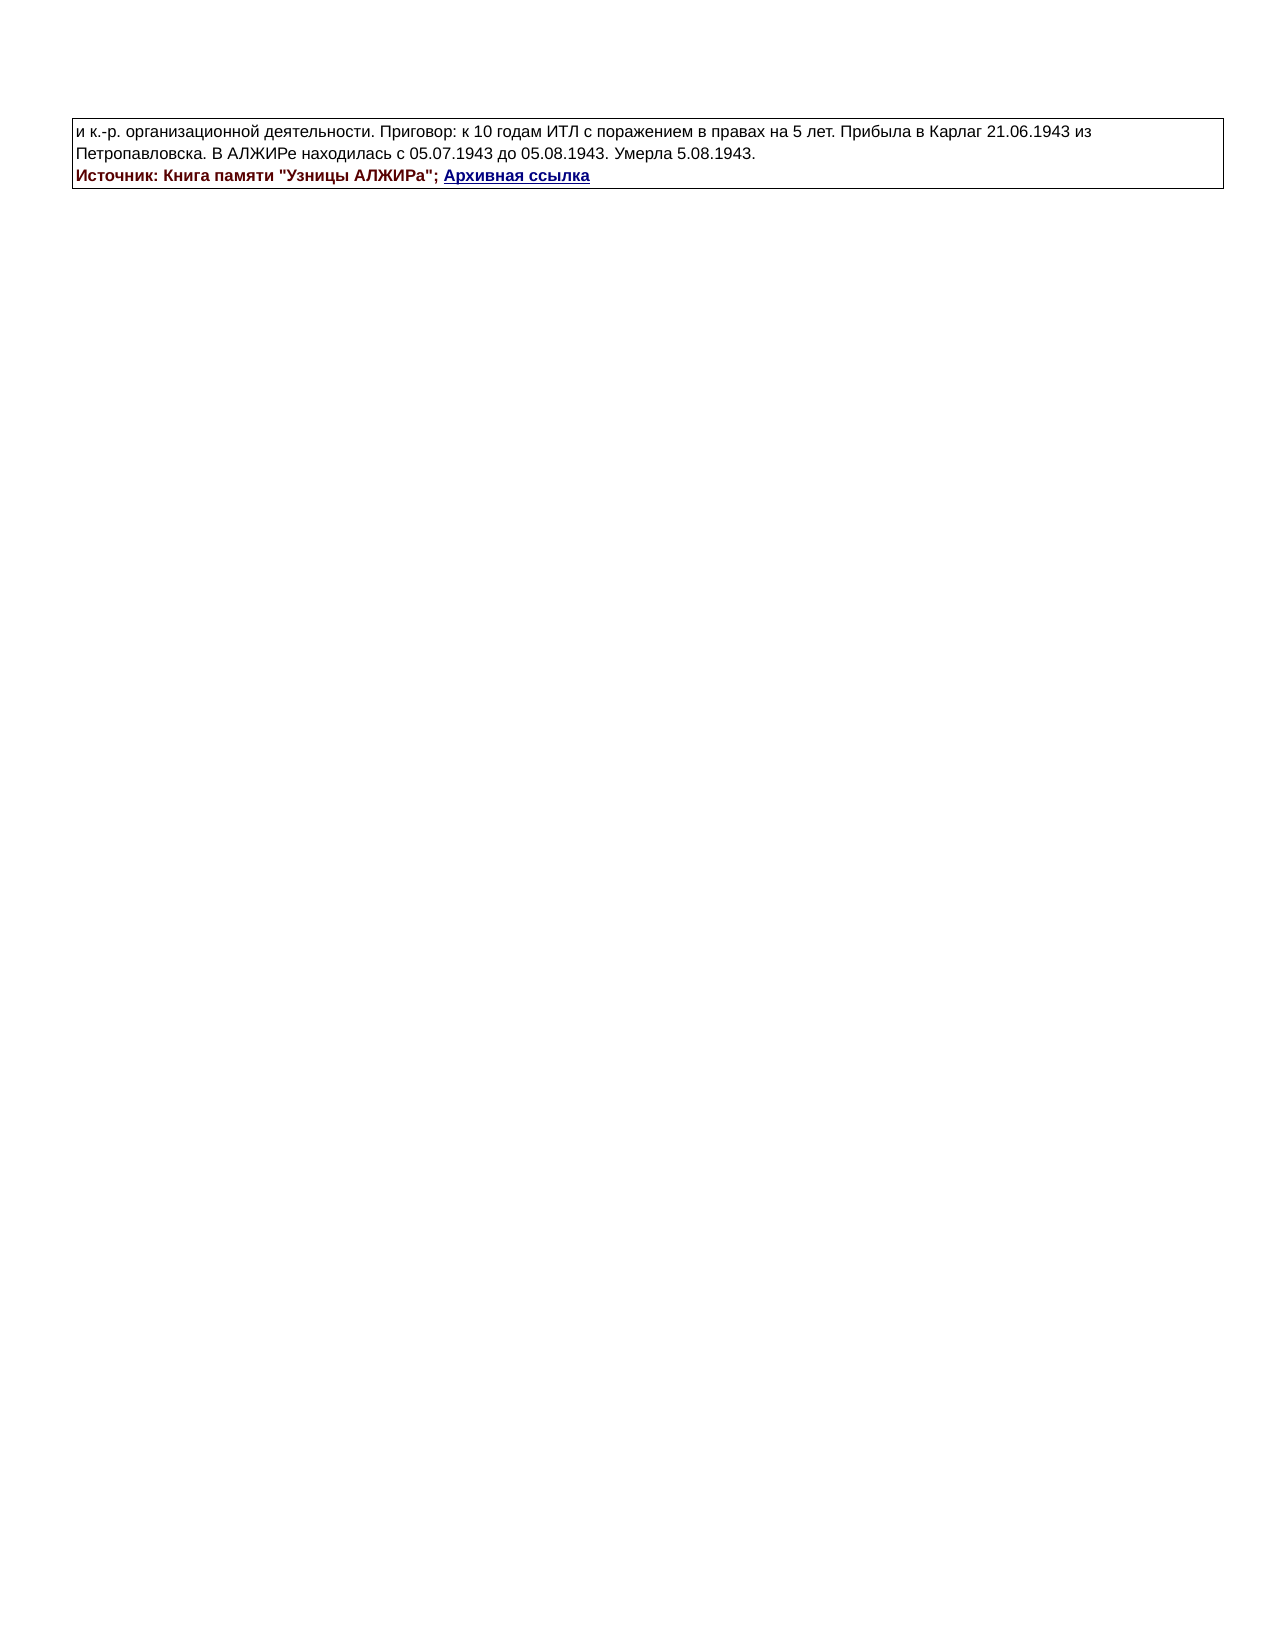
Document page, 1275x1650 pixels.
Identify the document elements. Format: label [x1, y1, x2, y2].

table_cell [73, 119, 1223, 188]
